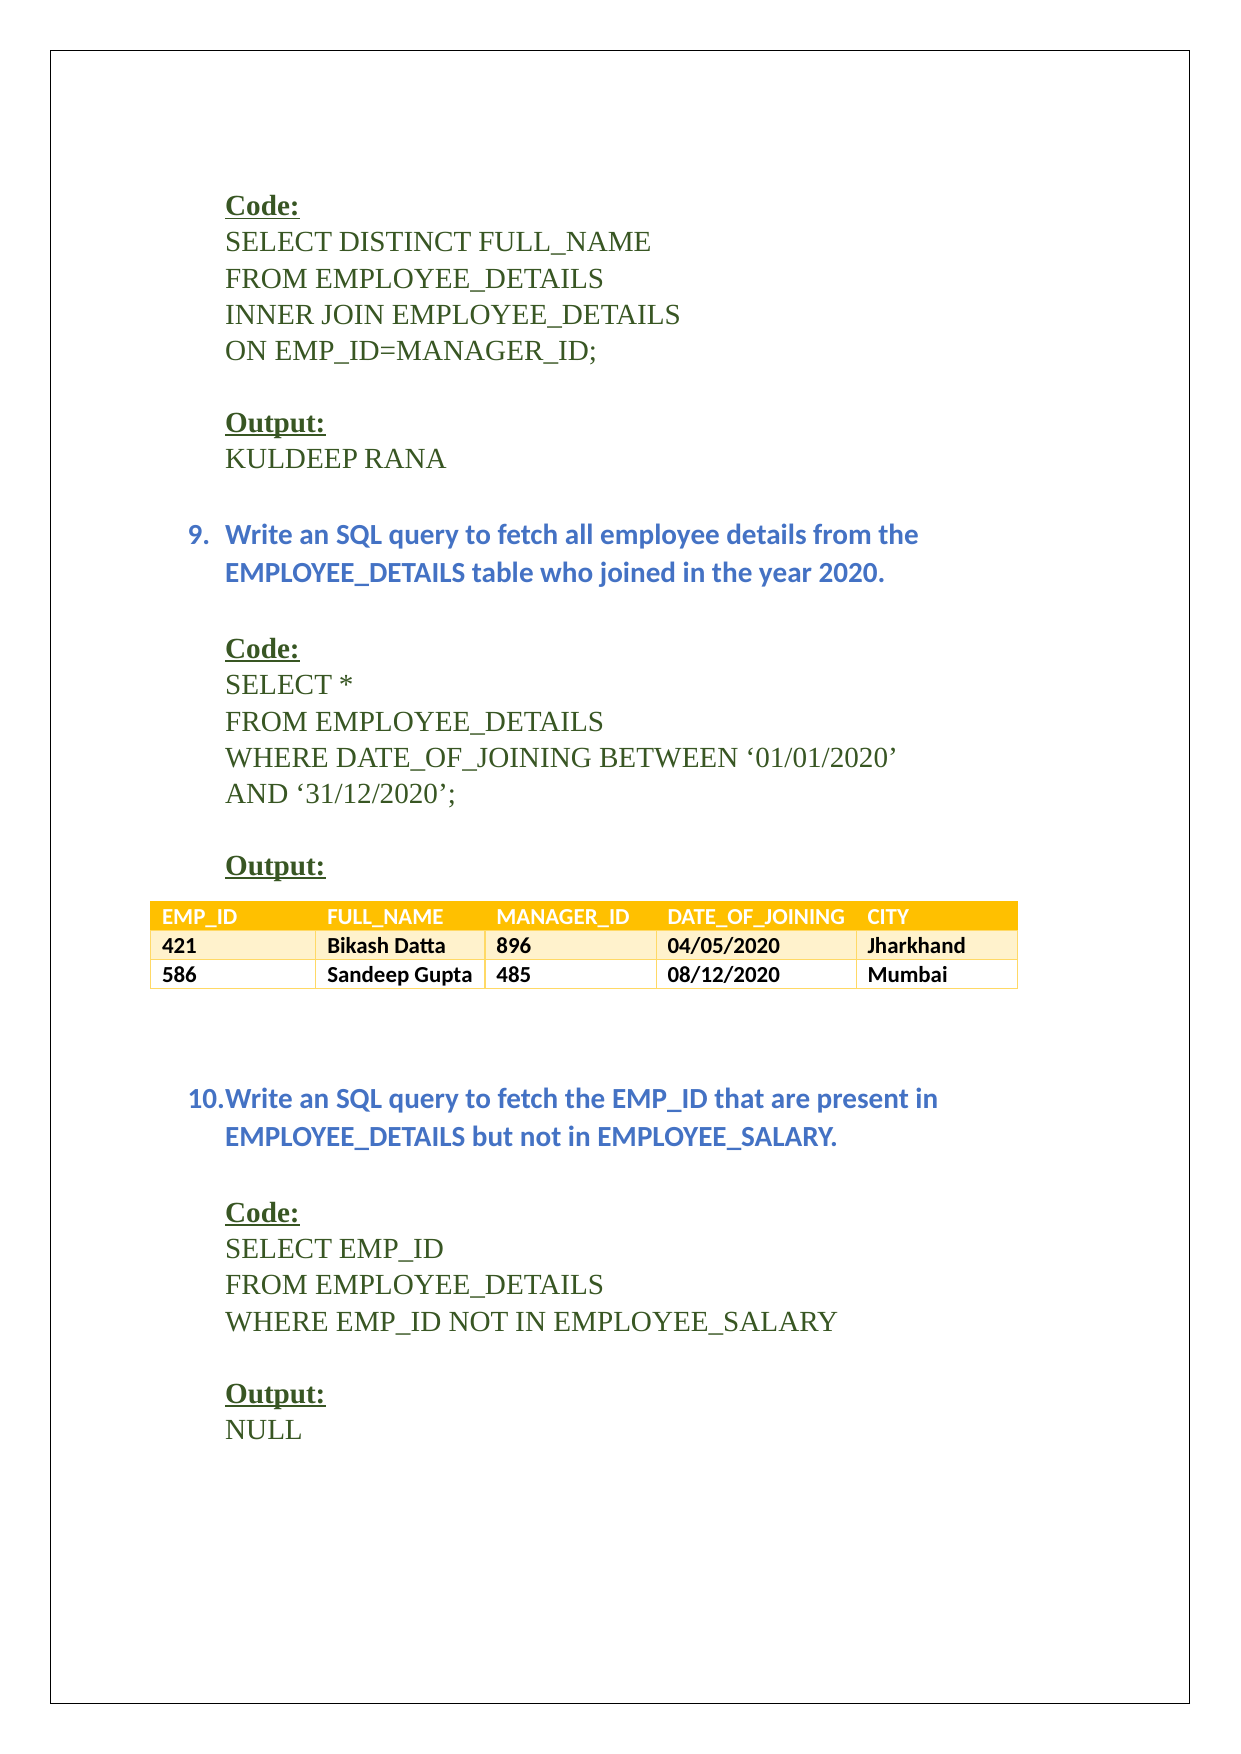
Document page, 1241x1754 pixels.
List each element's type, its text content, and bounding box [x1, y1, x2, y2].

list Output: [225, 848, 1090, 882]
list SELECT * [225, 667, 1090, 701]
list Code: [225, 631, 1090, 665]
list FROM EMPLOYEE_DETAILS [225, 1267, 1090, 1301]
table_header EMP_ID [151, 902, 315, 930]
list KULDEEP RANA [225, 441, 1090, 475]
table_cell 485 [486, 960, 656, 988]
table_cell Mumbai [857, 960, 1017, 988]
list SELECT DISTINCT FULL_NAME [225, 224, 1090, 258]
list WHERE EMP_ID NOT IN EMPLOYEE_SALARY [225, 1304, 1090, 1337]
table_cell Jharkhand [857, 931, 1017, 959]
table_cell 04/05/2020 [657, 931, 856, 959]
table_header CITY [857, 902, 1017, 930]
table_cell Bikash Datta [316, 931, 484, 959]
table_cell 896 [486, 931, 656, 959]
list WHERE DATE_OF_JOINING BETWEEN ‘01/01/2020’ [225, 740, 1090, 773]
table_cell 586 [151, 960, 315, 988]
list Output: [225, 1376, 1090, 1409]
list SELECT EMP_ID [225, 1231, 1090, 1265]
table_cell 08/12/2020 [657, 960, 856, 988]
list Code: [225, 188, 1090, 222]
table_cell 421 [151, 931, 315, 959]
table_header DATE_OF_JOINING [657, 902, 856, 930]
list Write an SQL query to fetch all employee details from the EMPLOYEE_DETAILS table who joined in the year 2020. [187, 516, 1090, 590]
list FROM EMPLOYEE_DETAILS [225, 261, 1090, 294]
list Code: [225, 1195, 1090, 1229]
list FROM EMPLOYEE_DETAILS [225, 704, 1090, 737]
table_cell Sandeep Gupta [316, 960, 484, 988]
table_header MANAGER_ID [486, 902, 656, 930]
list ON EMP_ID=MANAGER_ID; [225, 333, 1090, 367]
list Output: [225, 405, 1090, 439]
list NULL [225, 1412, 1090, 1446]
list INNER JOIN EMPLOYEE_DETAILS [225, 297, 1090, 330]
list AND ‘31/12/2020’; [225, 776, 1090, 809]
list Write an SQL query to fetch the EMP_ID that are present in EMPLOYEE_DETAILS but not in EMPLOYEE_SALARY. [187, 1080, 1090, 1154]
table_header FULL_NAME [316, 902, 484, 930]
